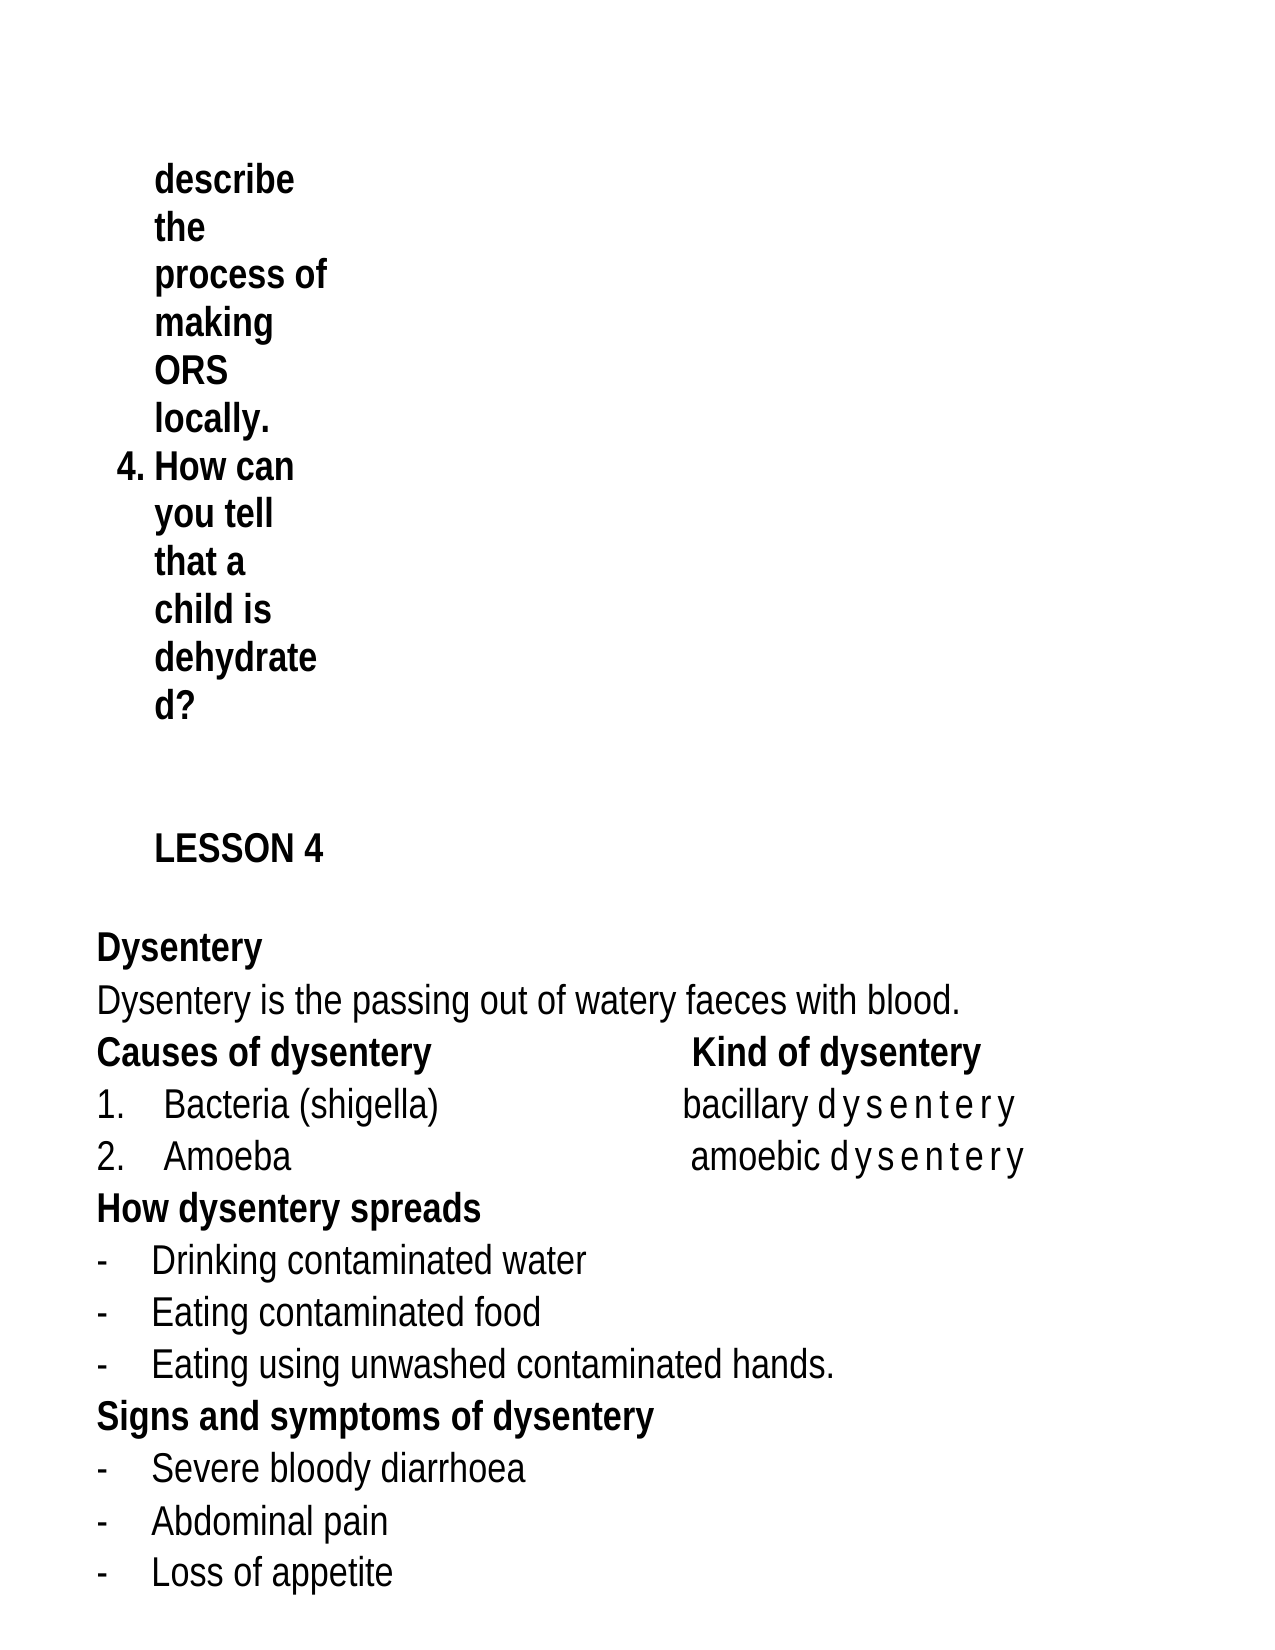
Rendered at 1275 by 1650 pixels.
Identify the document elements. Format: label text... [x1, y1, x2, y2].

list How can you tell that a child is dehydrated? [117, 441, 332, 728]
text - Eating using unwashed contaminated hands. [96, 1340, 1123, 1388]
text How dysentery spreads [96, 1183, 1123, 1231]
text Dysentery [96, 923, 1123, 971]
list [117, 154, 332, 441]
text - Severe bloody diarrhoea [96, 1444, 1123, 1492]
text Causes of dysentery Kind of dysentery [96, 1027, 1123, 1075]
text 1. Bacteria (shigella) bacillary dysentery [96, 1080, 1123, 1128]
text 2. Amoeba amoebic dysentery [96, 1131, 1123, 1179]
text - Loss of appetite [96, 1548, 1123, 1596]
text - Drinking contaminated water [96, 1236, 1123, 1283]
text Signs and symptoms of dysentery [96, 1392, 1123, 1440]
text - Abdominal pain [96, 1496, 1123, 1544]
text Dysentery is the passing out of watery faeces with blood. [96, 976, 1123, 1023]
text LESSON 4 [154, 823, 332, 871]
text - Eating contaminated food [96, 1288, 1123, 1336]
